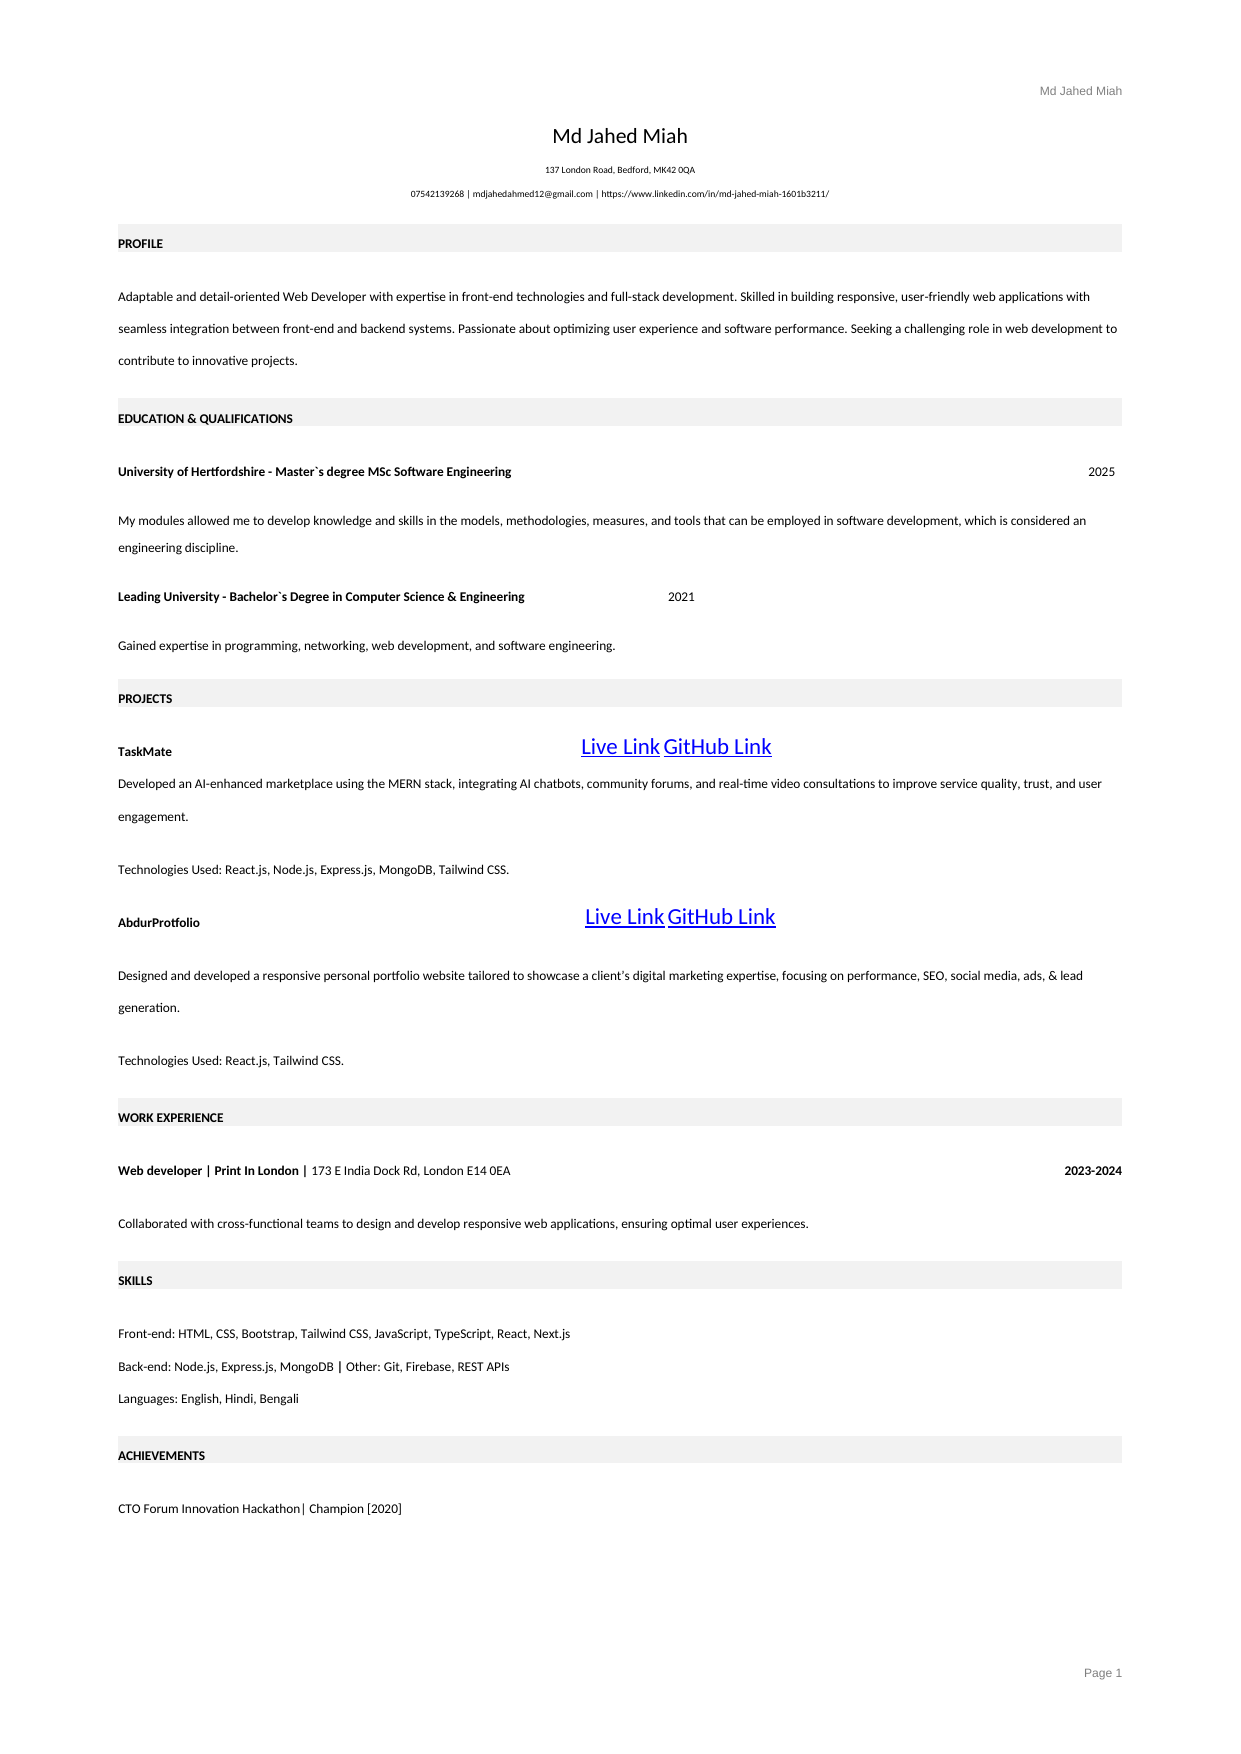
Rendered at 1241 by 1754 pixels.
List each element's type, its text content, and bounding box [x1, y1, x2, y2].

text PROFILE [118, 224, 1122, 252]
text Gained expertise in programming, networking, web development, and software engineering. [118, 626, 1122, 654]
text Web developer | Print In London | 173 E India Dock Rd, London E14 0EA 2023-2024 [510, 1151, 1122, 1179]
text Web developer | Print In London | 173 E India Dock Rd, London E14 0EA 2023-2024 [118, 1151, 311, 1179]
text ACHIEVEMENTS [118, 1436, 1122, 1463]
text Technologies Used: React.js, Node.js, Express.js, MongoDB, Tailwind CSS. [118, 849, 1122, 877]
text CTO Forum Innovation Hackathon| Champion [2020] [118, 1488, 1122, 1517]
text PROJECTS [118, 679, 1122, 707]
text Collaborated with cross-functional teams to design and develop responsive web applications, ensuring optimal user experiences. [118, 1204, 1122, 1232]
text SKILLS [118, 1261, 1122, 1289]
text Developed an AI-enhanced marketplace using the MERN stack, integrating AI chatbots, community forums, and real-time video consultations to improve service quality, trust, and user engagement. [118, 764, 1122, 824]
text 137 London Road, Bedford, MK42 0QA [118, 156, 1122, 176]
text Md Jahed Miah [118, 103, 1122, 149]
text AbdurProtfolio GitHub Link [118, 902, 1122, 930]
text Technologies Used: React.js, Tailwind CSS. [118, 1041, 1122, 1068]
text Designed and developed a responsive personal portfolio website tailored to showcase a client’s digital marketing expertise, focusing on performance, SEO, social media, ads, & lead generation. [118, 955, 1122, 1016]
text University of Hertfordshire - Master`s degree MSc Software Engineering 2025 [118, 451, 1122, 479]
text 07542139268 | mdjahedahmed12@gmail.com | https://www.linkedin.com/in/md-jahed-miah-1601b3211/ [118, 179, 1122, 200]
subtitle TaskMate [118, 732, 1122, 760]
text Adaptable and detail-oriented Web Developer with expertise in front-end technologies and full-stack development. Skilled in building responsive, user-friendly web applications with seamless integration between front-end and backend systems. Passionate about optimizing user experience and software performance. Seeking a challenging role in web development to contribute to innovative projects. [118, 277, 1122, 369]
text Front-end: HTML, CSS, Bootstrap, Tailwind CSS, JavaScript, TypeScript, React, Next.js Back-end: Node.js, Express.js, MongoDB | Other: Git, Firebase, REST APIs Languages: English, Hindi, Bengali [118, 1314, 1122, 1406]
text EDUCATION & QUALIFICATIONS [118, 398, 1122, 426]
text WORK EXPERIENCE [118, 1098, 1122, 1126]
text Leading University - Bachelor`s Degree in Computer Science & Engineering 2021 [118, 577, 1122, 605]
text My modules allowed me to develop knowledge and skills in the models, methodologies, measures, and tools that can be employed in software development, which is considered an engineering discipline. [118, 500, 1122, 556]
